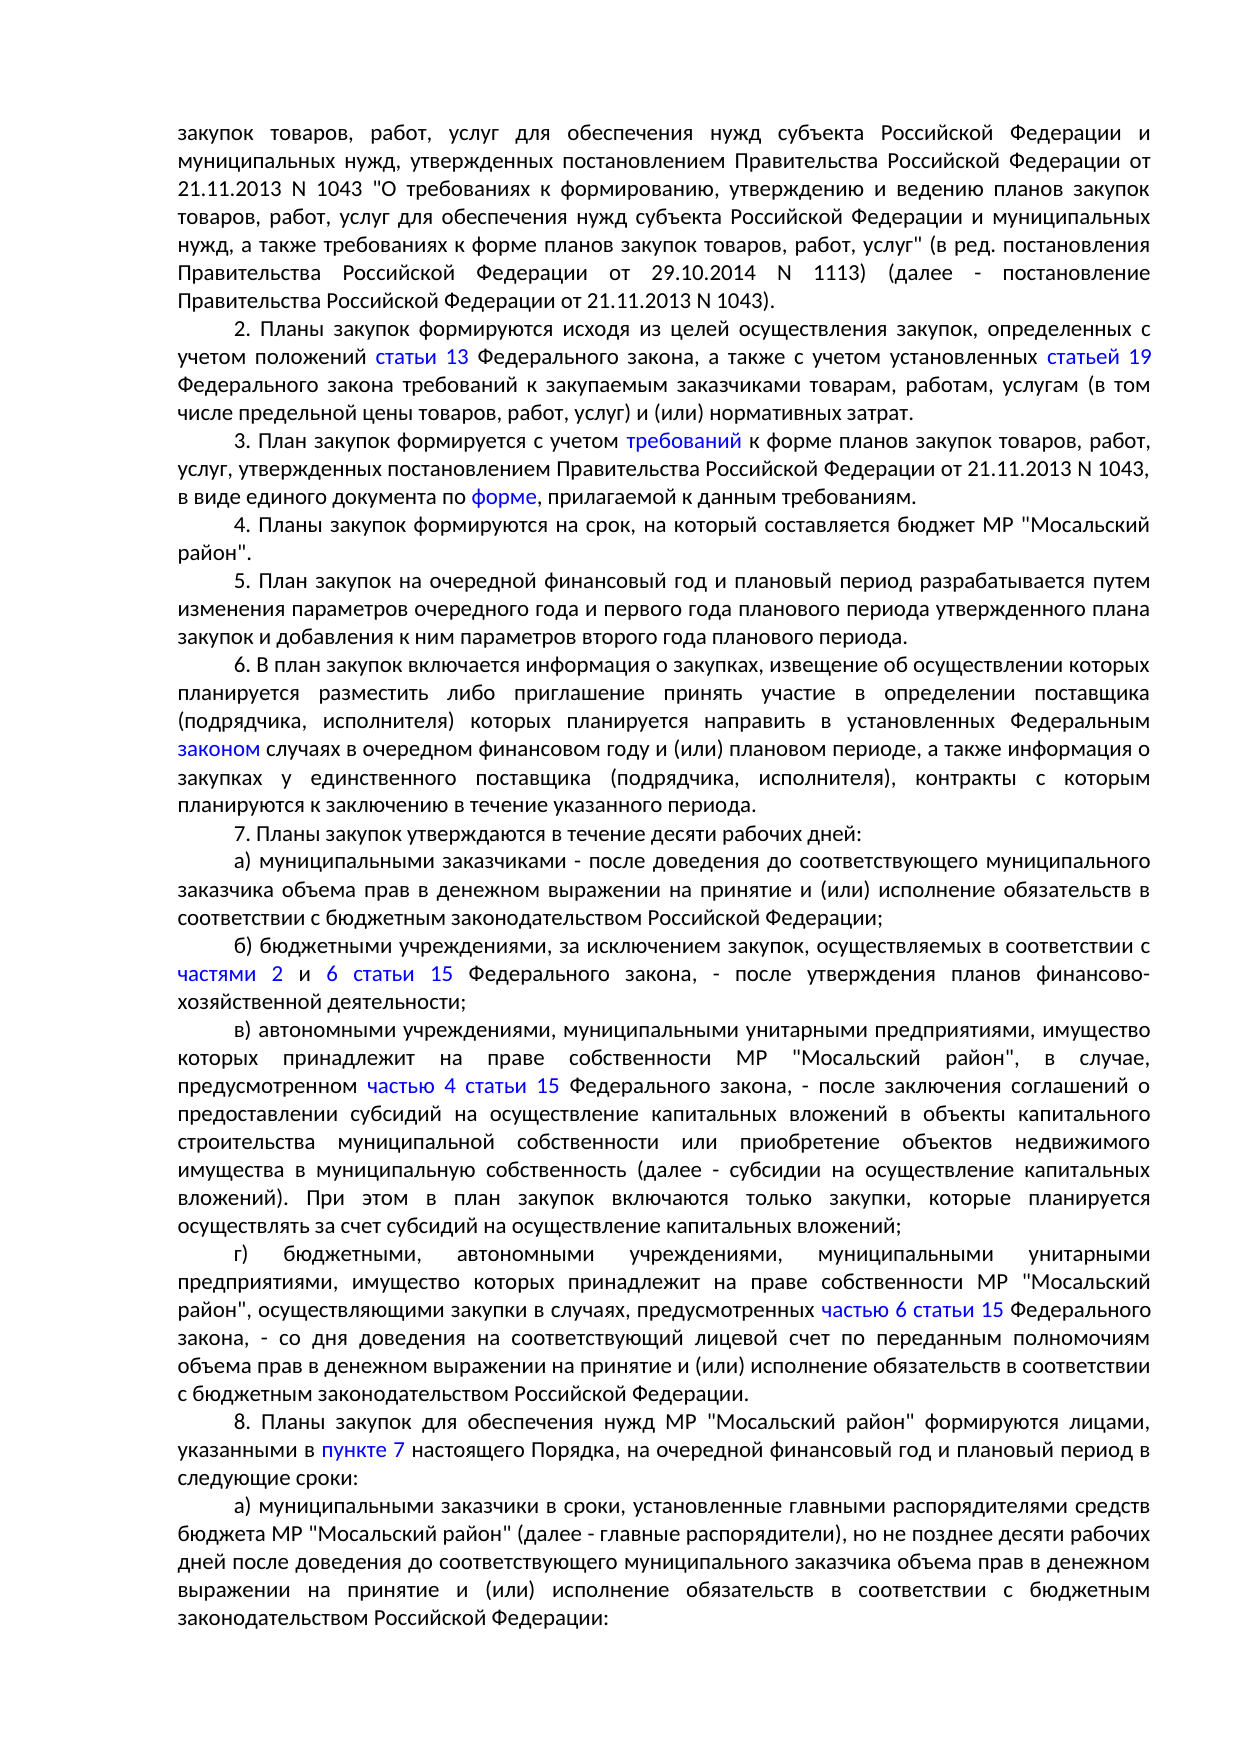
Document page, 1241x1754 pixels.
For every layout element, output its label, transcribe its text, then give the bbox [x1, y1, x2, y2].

text 8. Планы закупок для обеспечения нужд МР "Мосальский район" формируются лицами, указанными в пункте 7 настоящего Порядка, на очередной финансовый год и плановый период в следующие сроки: [177, 1407, 1152, 1491]
text а) муниципальными заказчики в сроки, установленные главными распорядителями средств бюджета МР "Мосальский район" (далее - главные распорядители), но не позднее десяти рабочих дней после доведения до соответствующего муниципального заказчика объема прав в денежном выражении на принятие и (или) исполнение обязательств в соответствии с бюджетным законодательством Российской Федерации: [177, 1491, 1152, 1631]
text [177, 118, 1152, 314]
text 6. В план закупок включается информация о закупках, извещение об осуществлении которых планируется разместить либо приглашение принять участие в определении поставщика (подрядчика, исполнителя) которых планируется направить в установленных Федеральным законом случаях в очередном финансовом году и (или) плановом периоде, а также информация о закупках у единственного поставщика (подрядчика, исполнителя), контракты с которым планируются к заключению в течение указанного периода. [177, 651, 1152, 819]
text 2. Планы закупок формируются исходя из целей осуществления закупок, определенных с учетом положений статьи 13 Федерального закона, а также с учетом установленных статьей 19 Федерального закона требований к закупаемым заказчиками товарам, работам, услугам (в том числе предельной цены товаров, работ, услуг) и (или) нормативных затрат. [177, 314, 1152, 426]
text в) автономными учреждениями, муниципальными унитарными предприятиями, имущество которых принадлежит на праве собственности МР "Мосальский район", в случае, предусмотренном частью 4 статьи 15 Федерального закона, - после заключения соглашений о предоставлении субсидий на осуществление капитальных вложений в объекты капитального строительства муниципальной собственности или приобретение объектов недвижимого имущества в муниципальную собственность (далее - субсидии на осуществление капитальных вложений). При этом в план закупок включаются только закупки, которые планируется осуществлять за счет субсидий на осуществление капитальных вложений; [177, 1015, 1152, 1239]
text г) бюджетными, автономными учреждениями, муниципальными унитарными предприятиями, имущество которых принадлежит на праве собственности МР "Мосальский район", осуществляющими закупки в случаях, предусмотренных частью 6 статьи 15 Федерального закона, - со дня доведения на соответствующий лицевой счет по переданным полномочиям объема прав в денежном выражении на принятие и (или) исполнение обязательств в соответствии с бюджетным законодательством Российской Федерации. [177, 1239, 1152, 1407]
text 7. Планы закупок утверждаются в течение десяти рабочих дней: [177, 819, 1152, 847]
text б) бюджетными учреждениями, за исключением закупок, осуществляемых в соответствии с частями 2 и 6 статьи 15 Федерального закона, - после утверждения планов финансово-хозяйственной деятельности; [177, 931, 1152, 1015]
text а) муниципальными заказчиками - после доведения до соответствующего муниципального заказчика объема прав в денежном выражении на принятие и (или) исполнение обязательств в соответствии с бюджетным законодательством Российской Федерации; [177, 847, 1152, 931]
text 4. Планы закупок формируются на срок, на который составляется бюджет МР "Мосальский район". [177, 510, 1152, 566]
text 3. План закупок формируется с учетом требований к форме планов закупок товаров, работ, услуг, утвержденных постановлением Правительства Российской Федерации от 21.11.2013 N 1043, в виде единого документа по форме, прилагаемой к данным требованиям. [177, 426, 1152, 510]
text 5. План закупок на очередной финансовый год и плановый период разрабатывается путем изменения параметров очередного года и первого года планового периода утвержденного плана закупок и добавления к ним параметров второго года планового периода. [177, 566, 1152, 651]
